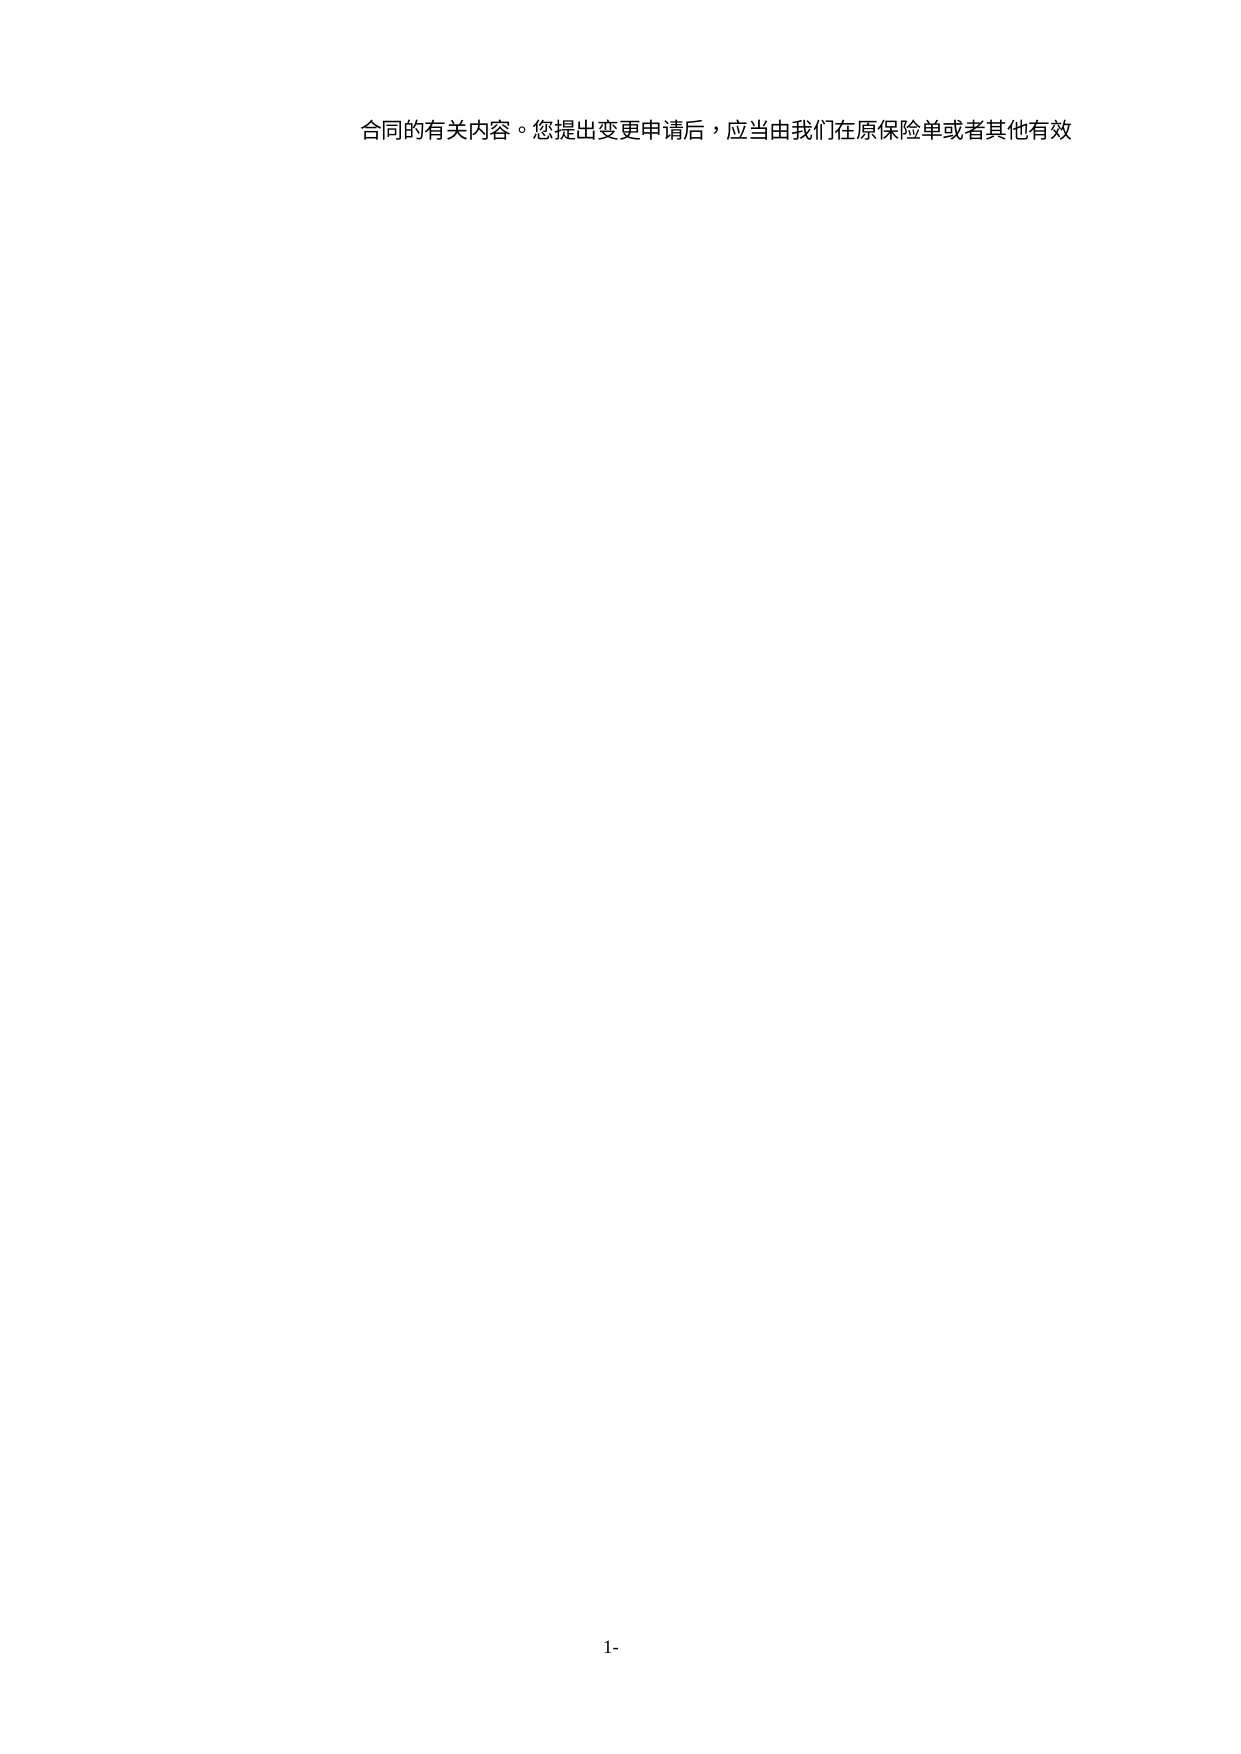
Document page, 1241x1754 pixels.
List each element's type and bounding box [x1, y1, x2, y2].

list [118, 114, 1105, 144]
